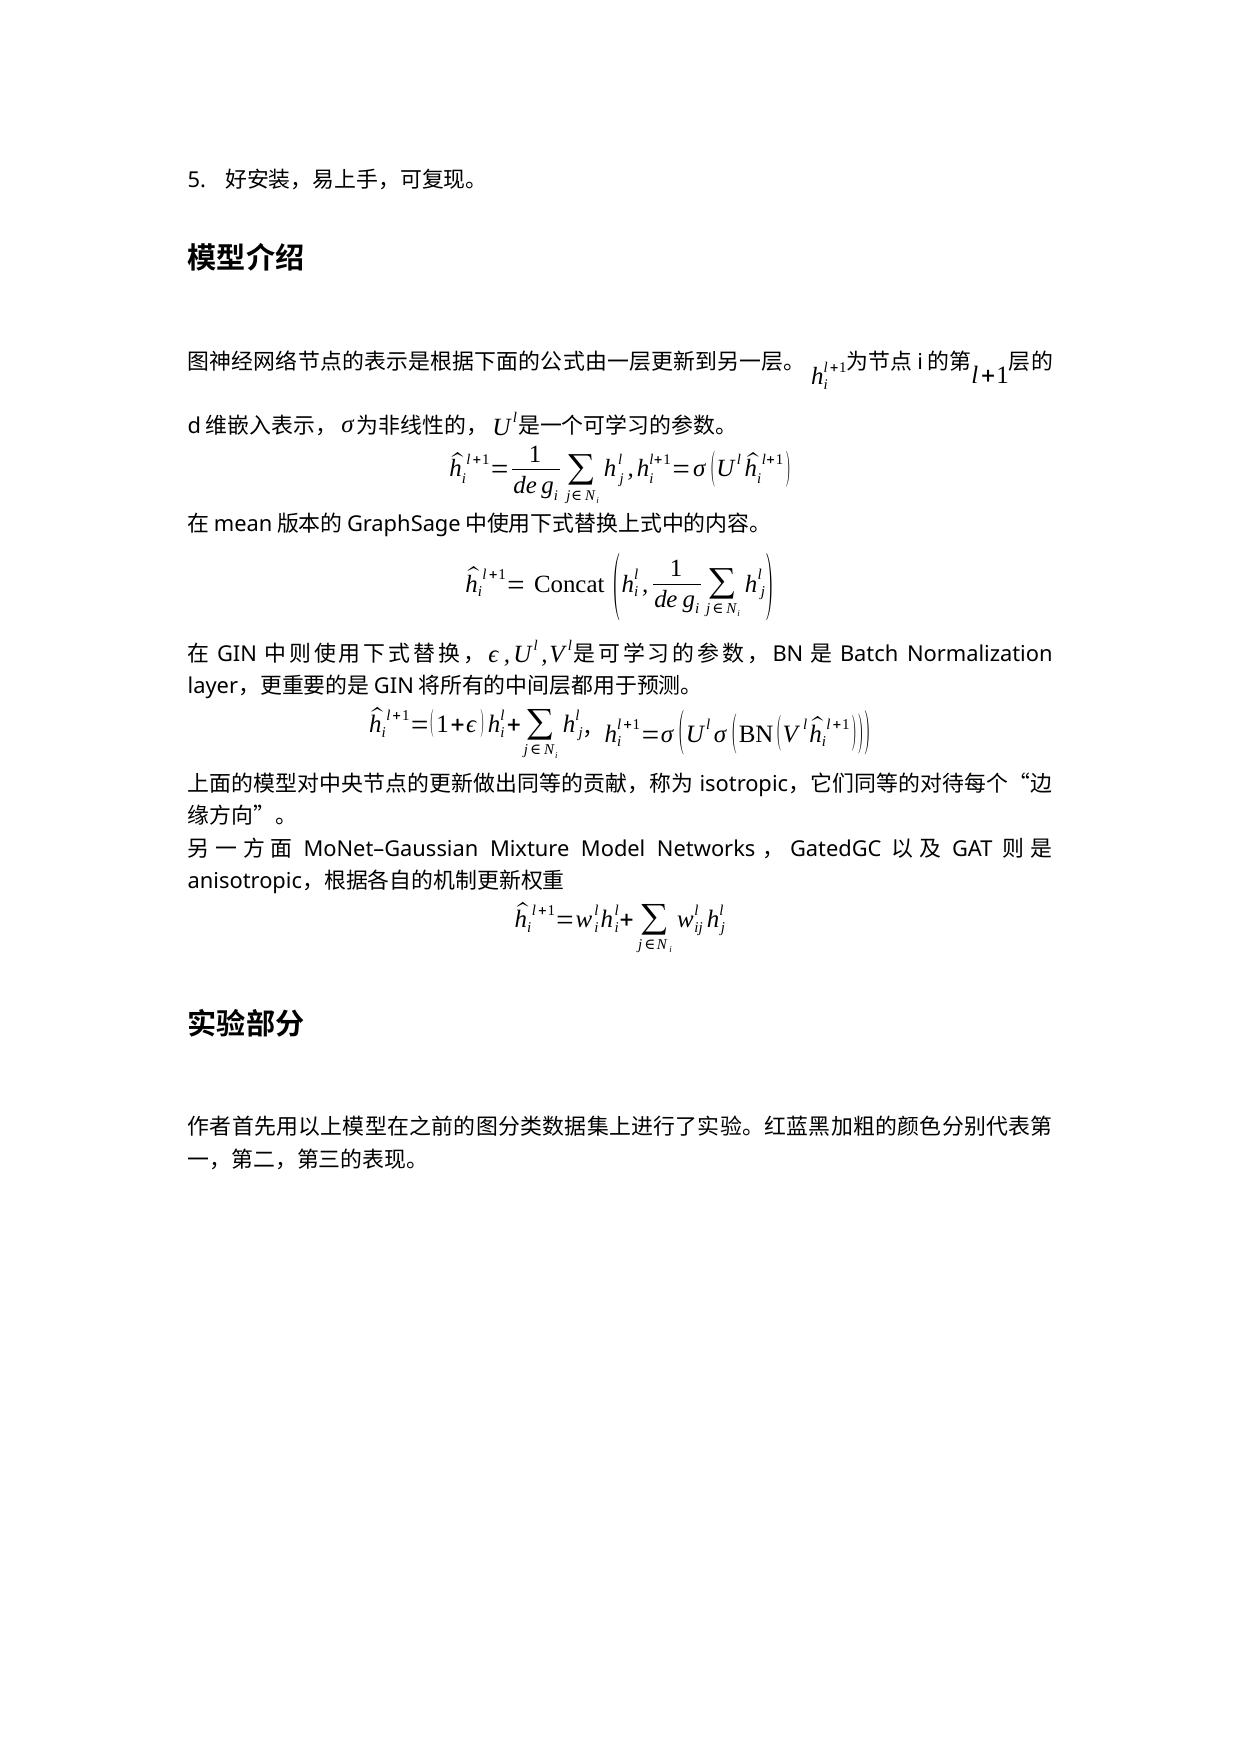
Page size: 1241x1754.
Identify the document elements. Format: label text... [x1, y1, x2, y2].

text ， [187, 700, 1053, 765]
subtitle 实验部分 [187, 989, 1053, 1054]
text 上面的模型对中央节点的更新做出同等的贡献，称为isotropic，它们同等的对待每个“边缘方向”。 [187, 765, 1053, 830]
list 好安装，易上手，可复现。 [187, 162, 1053, 194]
subtitle 模型介绍 [187, 224, 1053, 289]
text 在mean版本的GraphSage中使用下式替换上式中的内容。 [187, 505, 1053, 538]
text 另一方面MoNet–Gaussian Mixture Model Networks，GatedGC以及GAT则是anisotropic，根据各自的机制更新权重 [187, 830, 1053, 895]
text 作者首先用以上模型在之前的图分类数据集上进行了实验。红蓝黑加粗的颜色分别代表第一，第二，第三的表现。 [187, 1109, 1053, 1174]
text 图神经网络节点的表示是根据下面的公式由一层更新到另一层。 为节点i的第层的d维嵌入表示， 为非线性的， 是一个可学习的参数。 [187, 343, 1053, 440]
text 在GIN中则使用下式替换，是可学习的参数，BN是Batch Normalization layer，更重要的是GIN将所有的中间层都用于预测。 [187, 635, 1053, 700]
